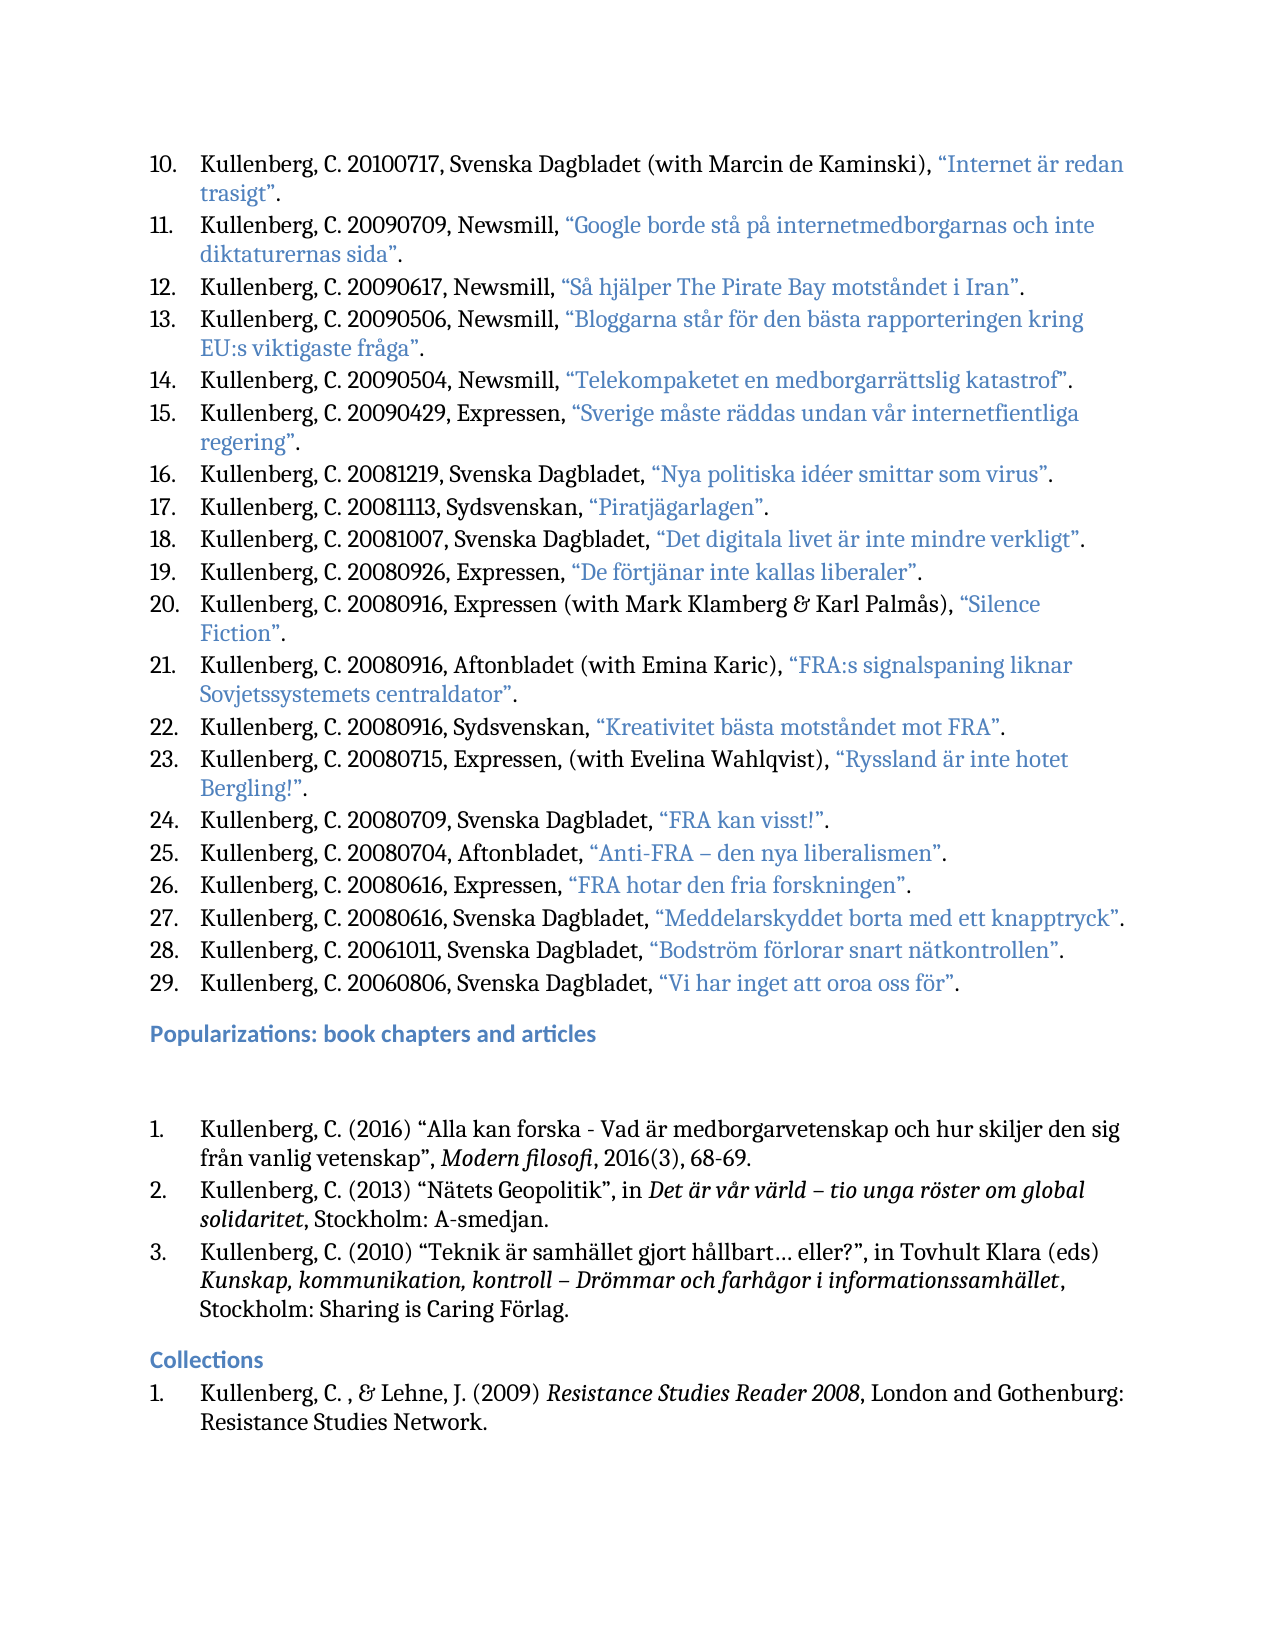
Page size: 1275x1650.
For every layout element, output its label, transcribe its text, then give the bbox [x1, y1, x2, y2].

list Kullenberg, C. 20080616, Expressen, “FRA hotar den fria forskningen”. [150, 871, 1125, 900]
list Kullenberg, C. 20060806, Svenska Dagbladet, “Vi har inget att oroa oss för”. [150, 969, 1125, 997]
list Kullenberg, C. 20090709, Newsmill, “Google borde stå på internetmedborgarnas och inte diktaturernas sida”. [150, 211, 1125, 269]
list Kullenberg, C. 20090506, Newsmill, “Bloggarna står för den bästa rapporteringen kring EU:s viktigaste fråga”. [150, 305, 1125, 362]
list Kullenberg, C. 20081219, Svenska Dagbladet, “Nya politiska idéer smittar som virus”. [150, 460, 1125, 489]
list Kullenberg, C. 20081113, Sydsvenskan, “Piratjägarlagen”. [150, 492, 1125, 521]
list Kullenberg, C. 20080916, Sydsvenskan, “Kreativitet bästa motståndet mot FRA”. [150, 712, 1125, 741]
list Kullenberg, C. 20080916, Expressen (with Mark Klamberg & Karl Palmås), “Silence Fiction”. [150, 590, 1125, 647]
list Kullenberg, C. 20061011, Svenska Dagbladet, “Bodström förlorar snart nätkontrollen”. [150, 936, 1125, 965]
subtitle Popularizations: book chapters and articles [150, 1018, 1125, 1049]
list Kullenberg, C. 20081007, Svenska Dagbladet, “Det digitala livet är inte mindre verkligt”. [150, 525, 1125, 554]
list Kullenberg, C. 20090504, Newsmill, “Telekompaketet en medborgarrättslig katastrof”. [150, 366, 1125, 395]
subtitle Collections [150, 1345, 1125, 1375]
list Kullenberg, C. 20100717, Svenska Dagbladet (with Marcin de Kaminski), “Internet är redan trasigt”. [150, 150, 1125, 207]
list Kullenberg, C. (2016) “Alla kan forska - Vad är medborgarvetenskap och hur skiljer den sig från vanlig vetenskap”, Modern filosofi, 2016(3), 68-69. [150, 1115, 1125, 1173]
list Kullenberg, C. 20080709, Svenska Dagbladet, “FRA kan visst!”. [150, 806, 1125, 835]
list Kullenberg, C. 20090429, Expressen, “Sverige måste räddas undan vår internetfientliga regering”. [150, 399, 1125, 456]
list Kullenberg, C. 20080926, Expressen, “De förtjänar inte kallas liberaler”. [150, 557, 1125, 586]
list Kullenberg, C. , & Lehne, J. (2009) Resistance Studies Reader 2008, London and Gothenburg: Resistance Studies Network. [150, 1379, 1125, 1436]
list Kullenberg, C. (2013) “Nätets Geopolitik”, in Det är vår värld – tio unga röster om global solidaritet, Stockholm: A-smedjan. [150, 1176, 1125, 1234]
list Kullenberg, C. 20080916, Aftonbladet (with Emina Karic), “FRA:s signalspaning liknar Sovjetssystemets centraldator”. [150, 651, 1125, 709]
list Kullenberg, C. 20080616, Svenska Dagbladet, “Meddelarskyddet borta med ett knapptryck”. [150, 904, 1125, 932]
list Kullenberg, C. 20090617, Newsmill, “Så hjälper The Pirate Bay motståndet i Iran”. [150, 272, 1125, 301]
list Kullenberg, C. 20080704, Aftonbladet, “Anti-FRA – den nya liberalismen”. [150, 839, 1125, 867]
list Kullenberg, C. 20080715, Expressen, (with Evelina Wahlqvist), “Ryssland är inte hotet Bergling!”. [150, 745, 1125, 802]
